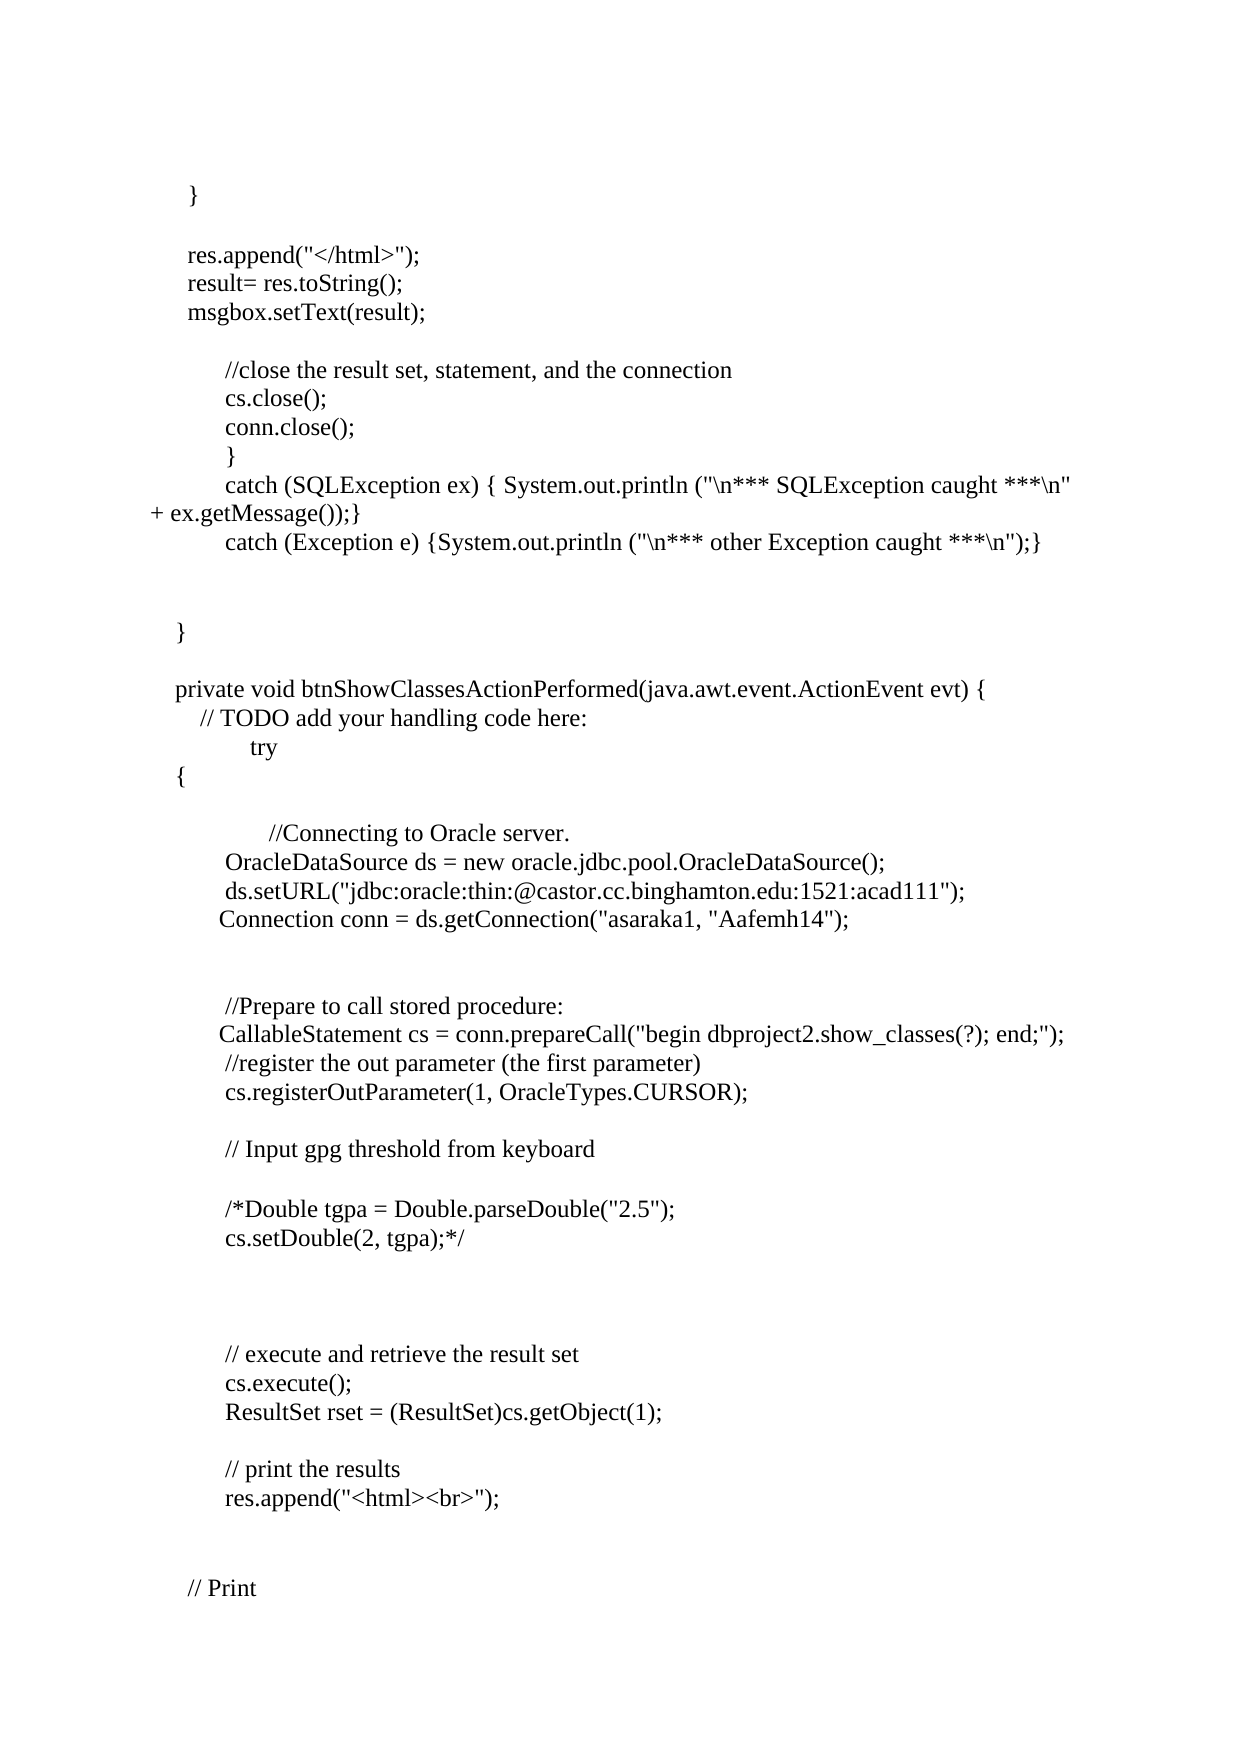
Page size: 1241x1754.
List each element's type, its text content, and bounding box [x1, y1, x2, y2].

text cs.close(); [150, 383, 1090, 412]
text // execute and retrieve the result set [150, 1339, 1090, 1368]
text /*Double tgpa = Double.parseDouble("2.5"); [150, 1194, 1090, 1223]
text cs.execute(); [150, 1368, 1090, 1397]
text conn.close(); [150, 412, 1090, 441]
text // Print [150, 1573, 1090, 1602]
text res.append("</html>"); [150, 240, 1090, 268]
text //close the result set, statement, and the connection [150, 355, 1090, 383]
text // Input gpg threshold from keyboard [150, 1134, 1090, 1163]
text res.append("<html><br>"); [150, 1483, 1090, 1512]
text try [150, 732, 1090, 761]
text cs.setDouble(2, tgpa);*/ [150, 1223, 1090, 1251]
text ds.setURL("jdbc:oracle:thin:@castor.cc.binghamton.edu:1521:acad111"); [150, 876, 1090, 904]
text catch (SQLException ex) { System.out.println ("\n*** SQLException caught ***\n" + ex.getMessage());} [150, 470, 1090, 527]
text private void btnShowClassesActionPerformed(java.awt.event.ActionEvent evt) { [150, 674, 1090, 703]
text cs.registerOutParameter(1, OracleTypes.CURSOR); [150, 1077, 1090, 1106]
text OracleDataSource ds = new oracle.jdbc.pool.OracleDataSource(); [150, 847, 1090, 876]
text Connection conn = ds.getConnection("asaraka1, "Aafemh14"); [150, 904, 1090, 933]
text //register the out parameter (the first parameter) [150, 1048, 1090, 1077]
text // TODO add your handling code here: [150, 703, 1090, 732]
text result= res.toString(); [150, 268, 1090, 297]
text } [150, 617, 1090, 646]
text ResultSet rset = (ResultSet)cs.getObject(1); [150, 1397, 1090, 1426]
text // print the results [150, 1454, 1090, 1483]
text //Connecting to Oracle server. [150, 818, 1090, 847]
text msgbox.setText(result); [150, 297, 1090, 326]
text } [150, 441, 1090, 470]
text { [150, 761, 1090, 789]
text } [150, 181, 1090, 209]
text //Prepare to call stored procedure: [150, 991, 1090, 1019]
text CallableStatement cs = conn.prepareCall("begin dbproject2.show_classes(?); end;"); [150, 1019, 1090, 1048]
text catch (Exception e) {System.out.println ("\n*** other Exception caught ***\n");} [150, 527, 1090, 556]
